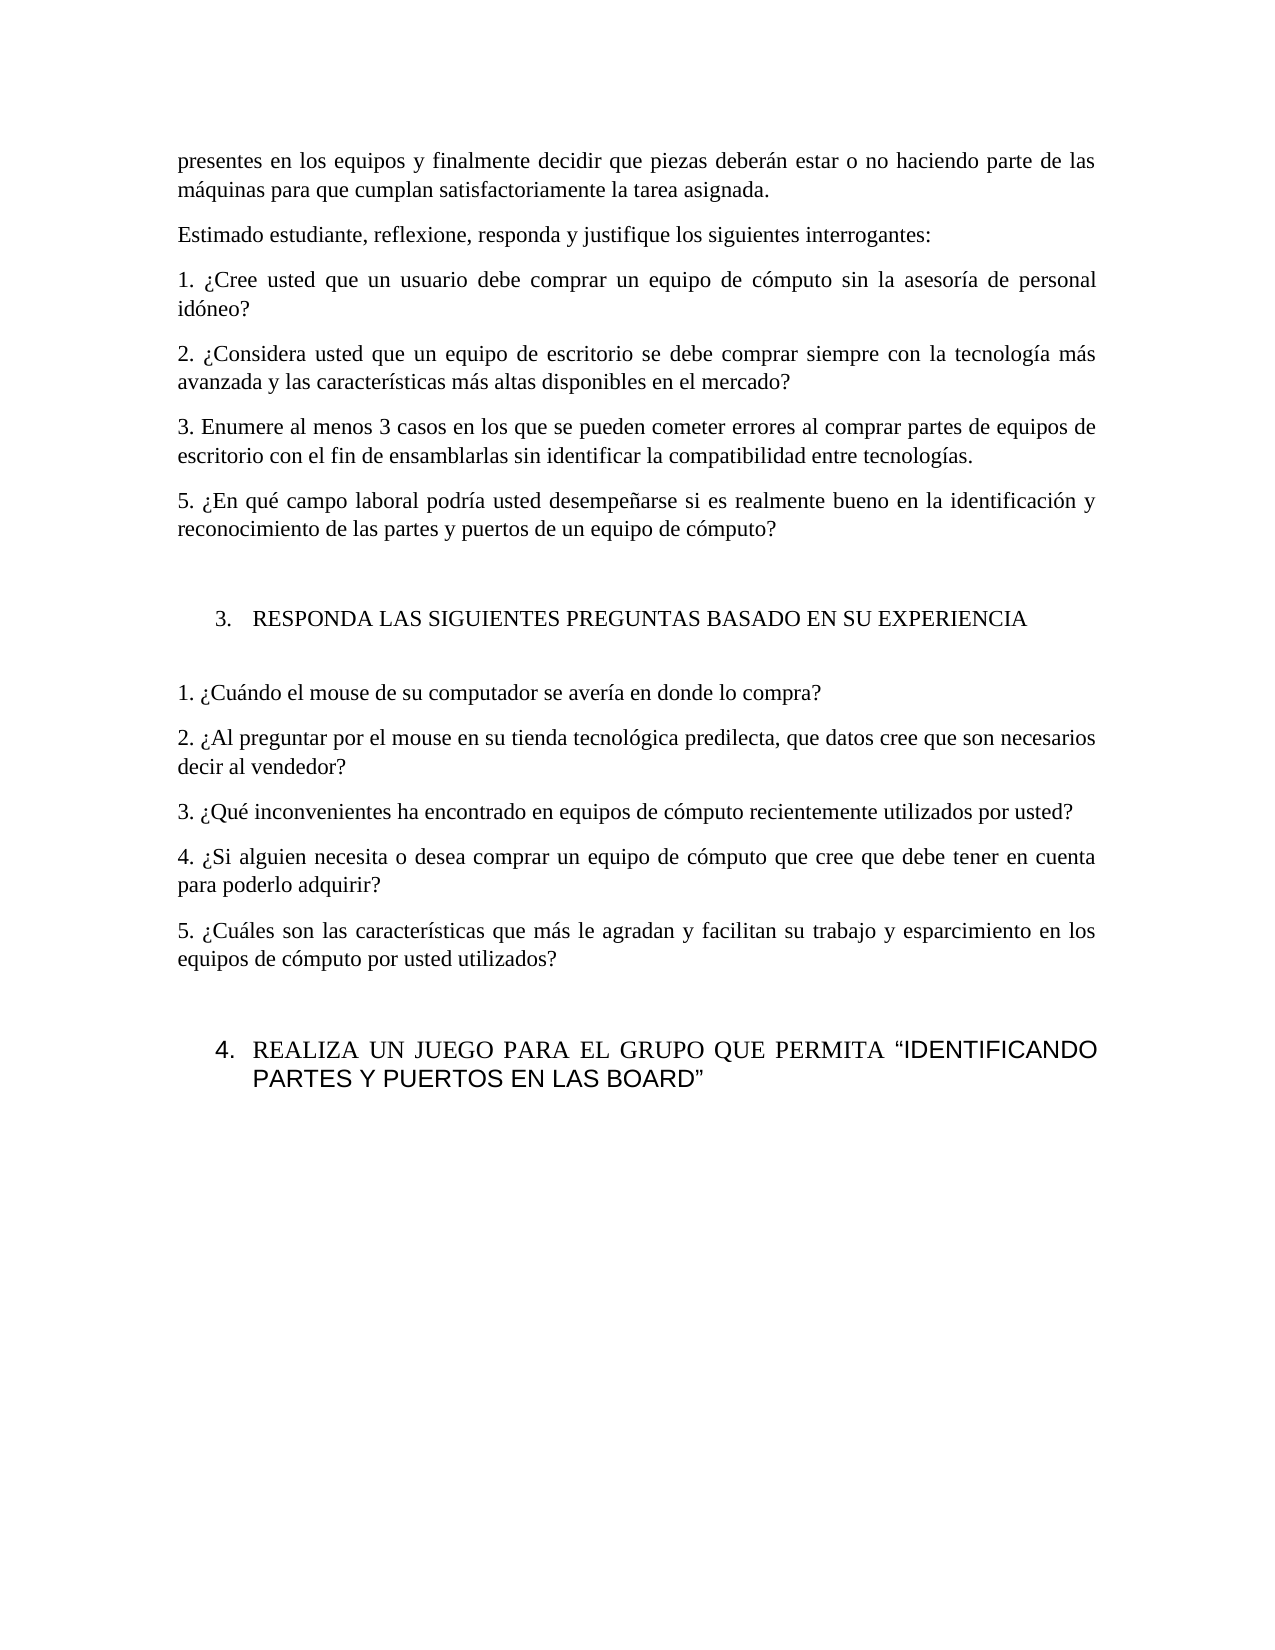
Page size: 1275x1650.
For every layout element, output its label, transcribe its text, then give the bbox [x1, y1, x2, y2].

text 1. ¿Cuándo el mouse de su computador se avería en donde lo compra? [177, 679, 1098, 706]
text 3. ¿Qué inconvenientes ha encontrado en equipos de cómputo recientemente utilizados por usted? [177, 798, 1098, 824]
text 3. Enumere al menos 3 casos en los que se pueden cometer errores al comprar partes de equipos de escritorio con el fin de ensamblarlas sin identificar la compatibilidad entre tecnologías. [177, 413, 1098, 468]
text 2. ¿Al preguntar por el mouse en su tienda tecnológica predilecta, que datos cree que son necesarios decir al vendedor? [177, 724, 1098, 779]
text 2. ¿Considera usted que un equipo de escritorio se debe comprar siempre con la tecnología más avanzada y las características más altas disponibles en el mercado? [177, 340, 1098, 394]
text 4. ¿Si alguien necesita o desea comprar un equipo de cómputo que cree que debe tener en cuenta para poderlo adquirir? [177, 843, 1098, 898]
text Estimado estudiante, reflexione, responda y justifique los siguientes interrogantes: [177, 221, 1098, 247]
text 5. ¿Cuáles son las características que más le agradan y facilitan su trabajo y esparcimiento en los equipos de cómputo por usted utilizados? [177, 917, 1098, 971]
list REALIZA UN JUEGO PARA EL GRUPO QUE PERMITA “IDENTIFICANDO PARTES Y PUERTOS EN LAS BOARD” [215, 1035, 1098, 1093]
text 1. ¿Cree usted que un usuario debe comprar un equipo de cómputo sin la asesoría de personal idóneo? [177, 266, 1098, 321]
list RESPONDA LAS SIGUIENTES PREGUNTAS BASADO EN SU EXPERIENCIA [215, 606, 1098, 632]
text 5. ¿En qué campo laboral podría usted desempeñarse si es realmente bueno en la identificación y reconocimiento de las partes y puertos de un equipo de cómputo? [177, 487, 1098, 542]
